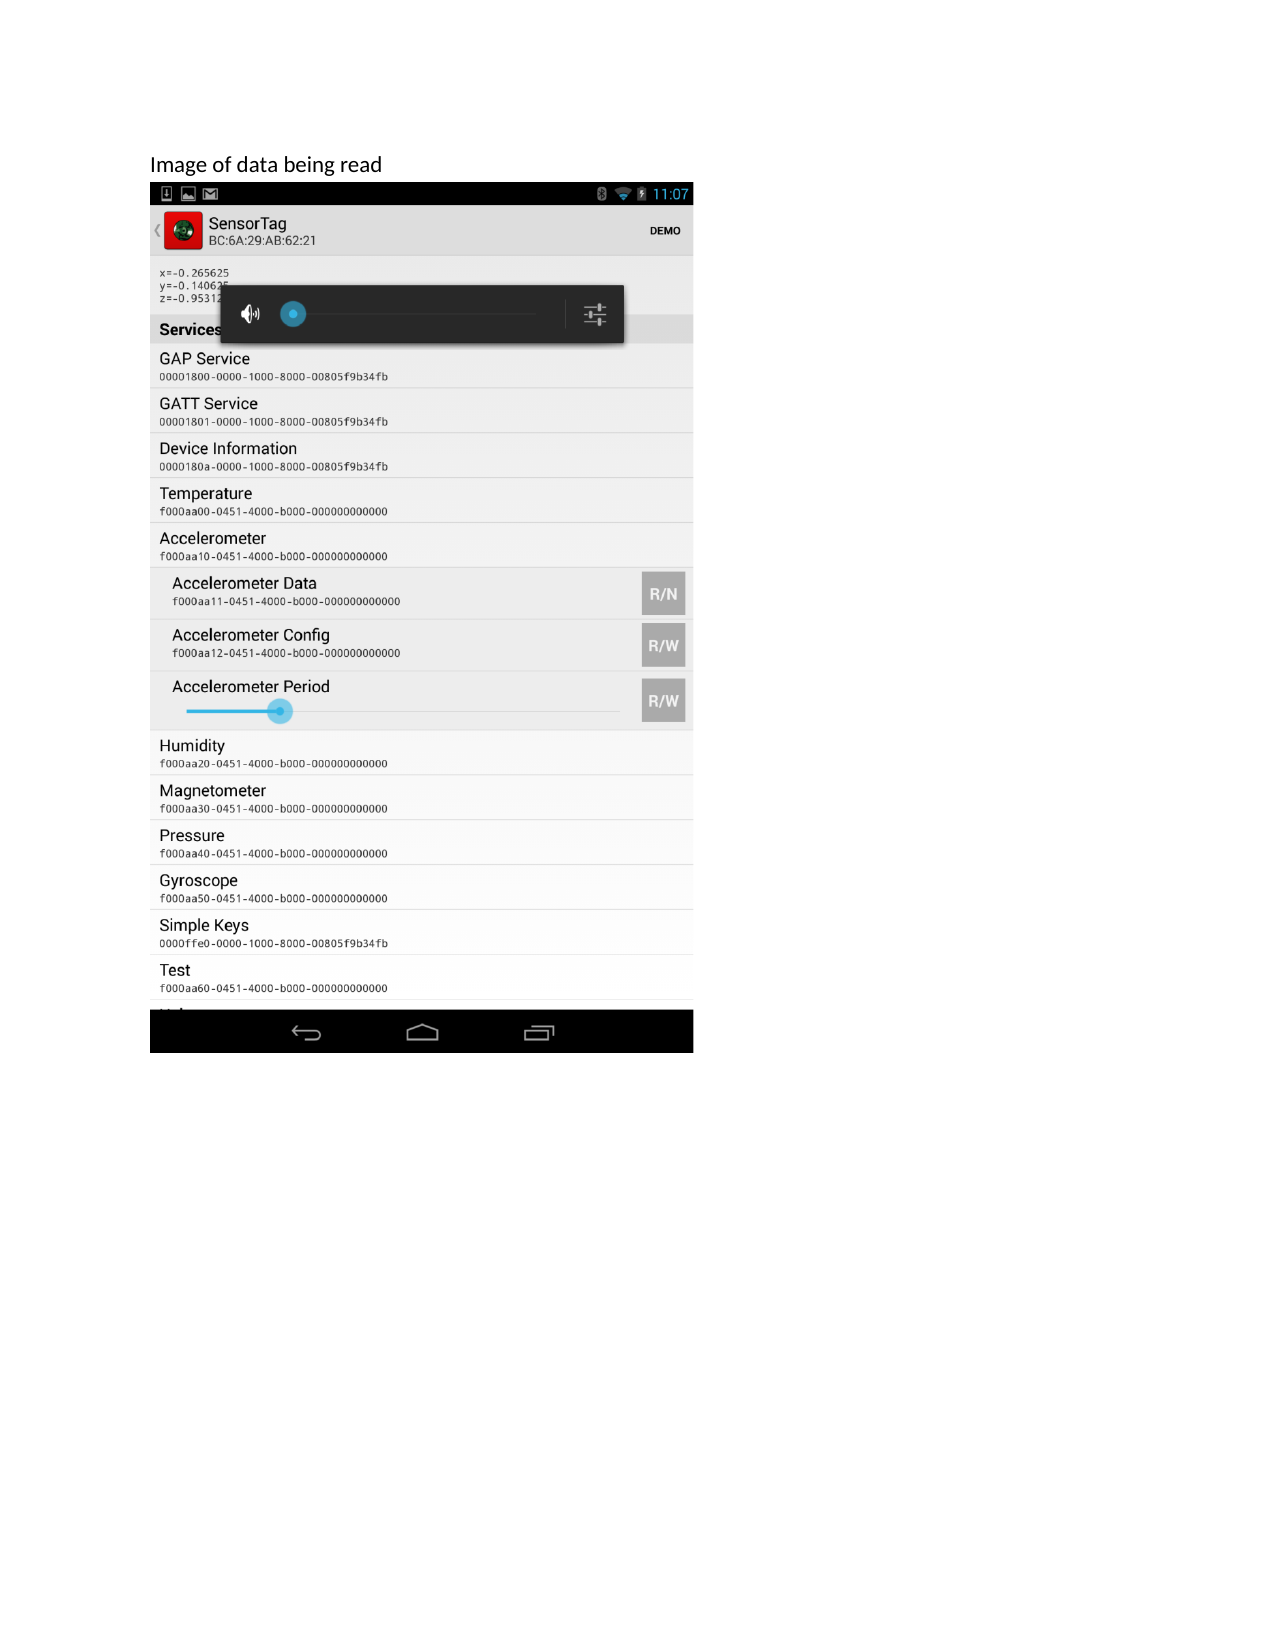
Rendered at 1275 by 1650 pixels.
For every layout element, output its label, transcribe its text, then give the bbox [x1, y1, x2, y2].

picture [150, 182, 694, 1053]
text Image of data being read [150, 150, 1125, 178]
